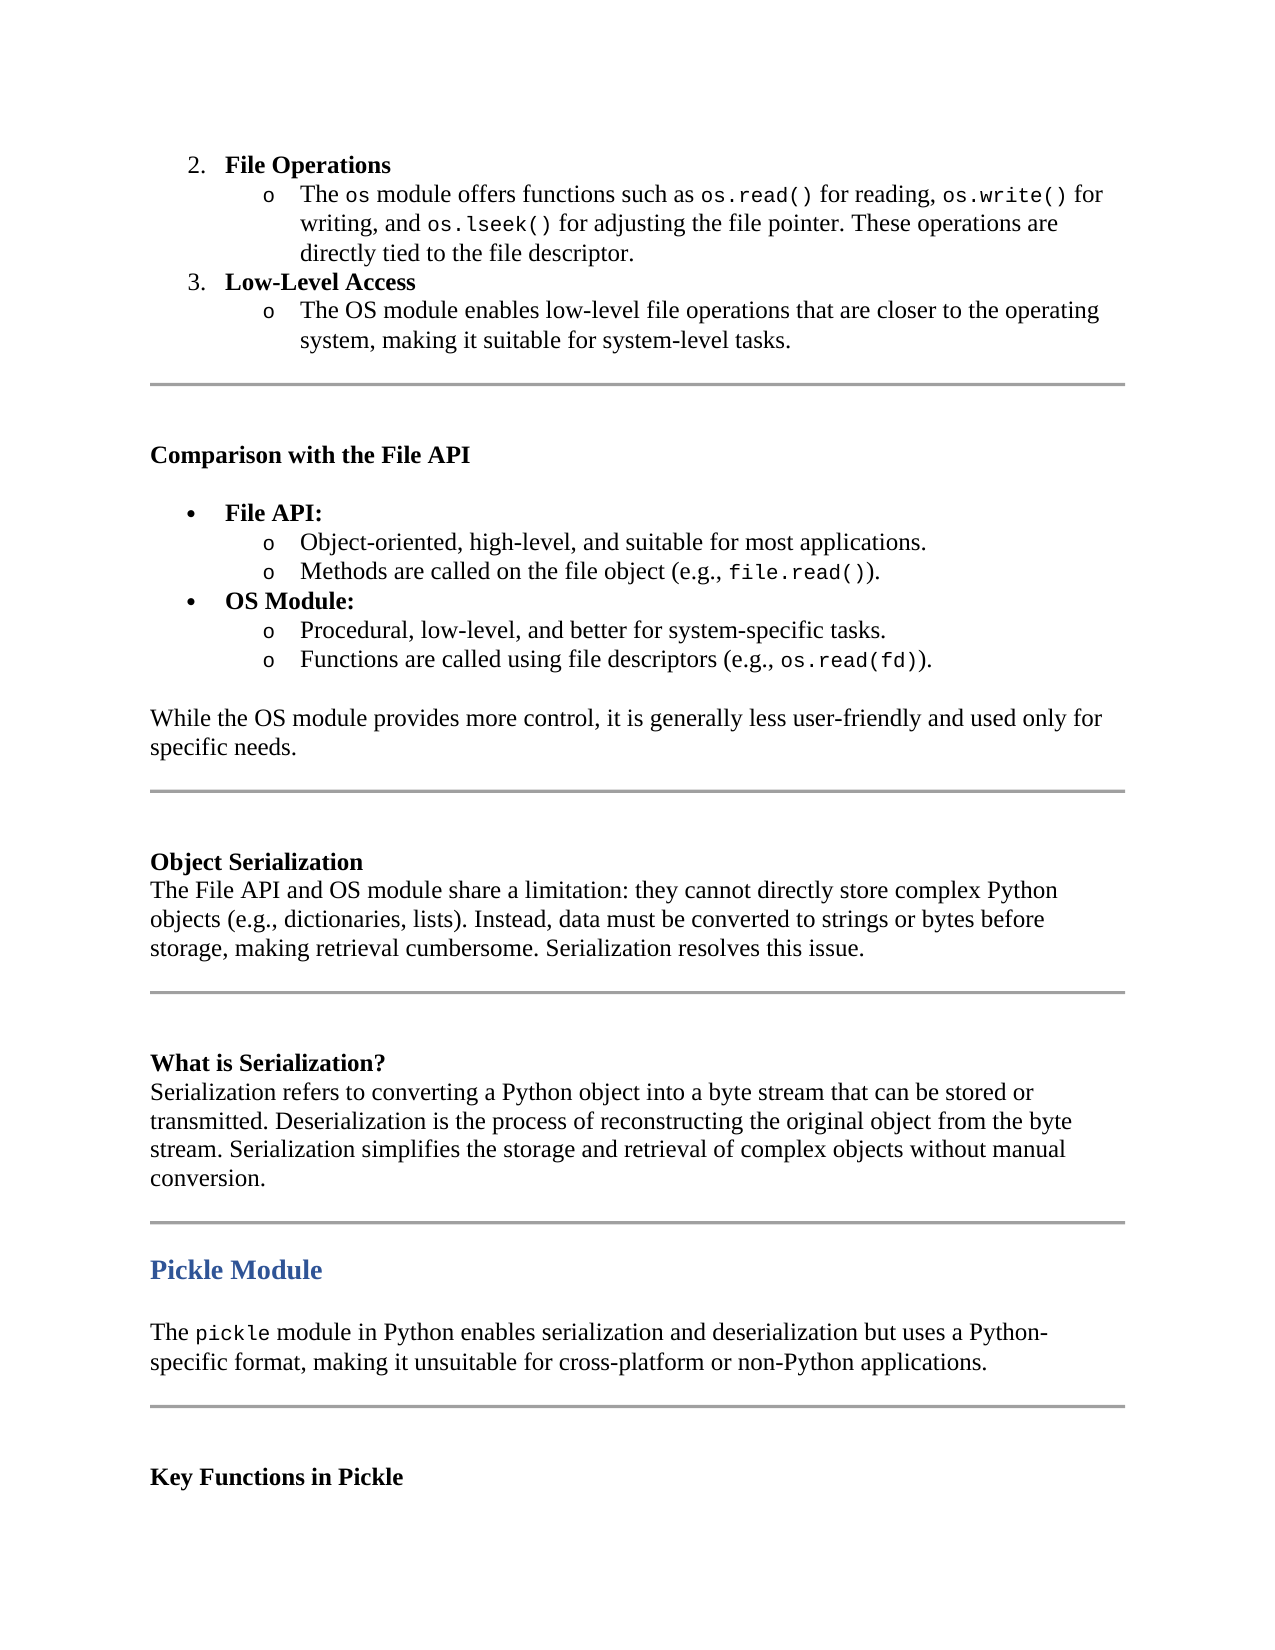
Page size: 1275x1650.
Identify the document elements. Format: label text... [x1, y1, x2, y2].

list File Operations [187, 150, 1125, 179]
list File API: [187, 498, 1125, 527]
list Procedural, low-level, and better for system-specific tasks. [262, 615, 1125, 644]
list Object-oriented, high-level, and suitable for most applications. [262, 527, 1125, 556]
text Object Serialization The File API and OS module share a limitation: they cannot directly store complex Python objects (e.g., dictionaries, lists). Instead, data must be converted to strings or bytes before storage, making retrieval cumbersome. Serialization resolves this issue. [150, 847, 1125, 962]
list Functions are called using file descriptors (e.g., os.read(fd)). [262, 644, 1125, 674]
text What is Serialization? Serialization refers to converting a Python object into a byte stream that can be stored or transmitted. Deserialization is the process of reconstructing the original object from the byte stream. Serialization simplifies the storage and retrieval of complex objects without manual conversion. [150, 1048, 1125, 1192]
text Comparison with the File API [150, 440, 1125, 469]
text Key Functions in Pickle [150, 1462, 1125, 1491]
text While the OS module provides more control, it is generally less user-friendly and used only for specific needs. [150, 703, 1125, 761]
list The os module offers functions such as os.read() for reading, os.write() for writing, and os.lseek() for adjusting the file pointer. These operations are directly tied to the file descriptor. [262, 179, 1125, 267]
list Methods are called on the file object (e.g., file.read()). [262, 556, 1125, 586]
list Low-Level Access [187, 267, 1125, 295]
subtitle Pickle Module [150, 1253, 1125, 1286]
text The pickle module in Python enables serialization and deserialization but uses a Python-specific format, making it unsuitable for cross-platform or non-Python applications. [150, 1317, 1125, 1376]
list The OS module enables low-level file operations that are closer to the operating system, making it suitable for system-level tasks. [262, 295, 1125, 354]
list OS Module: [187, 586, 1125, 615]
